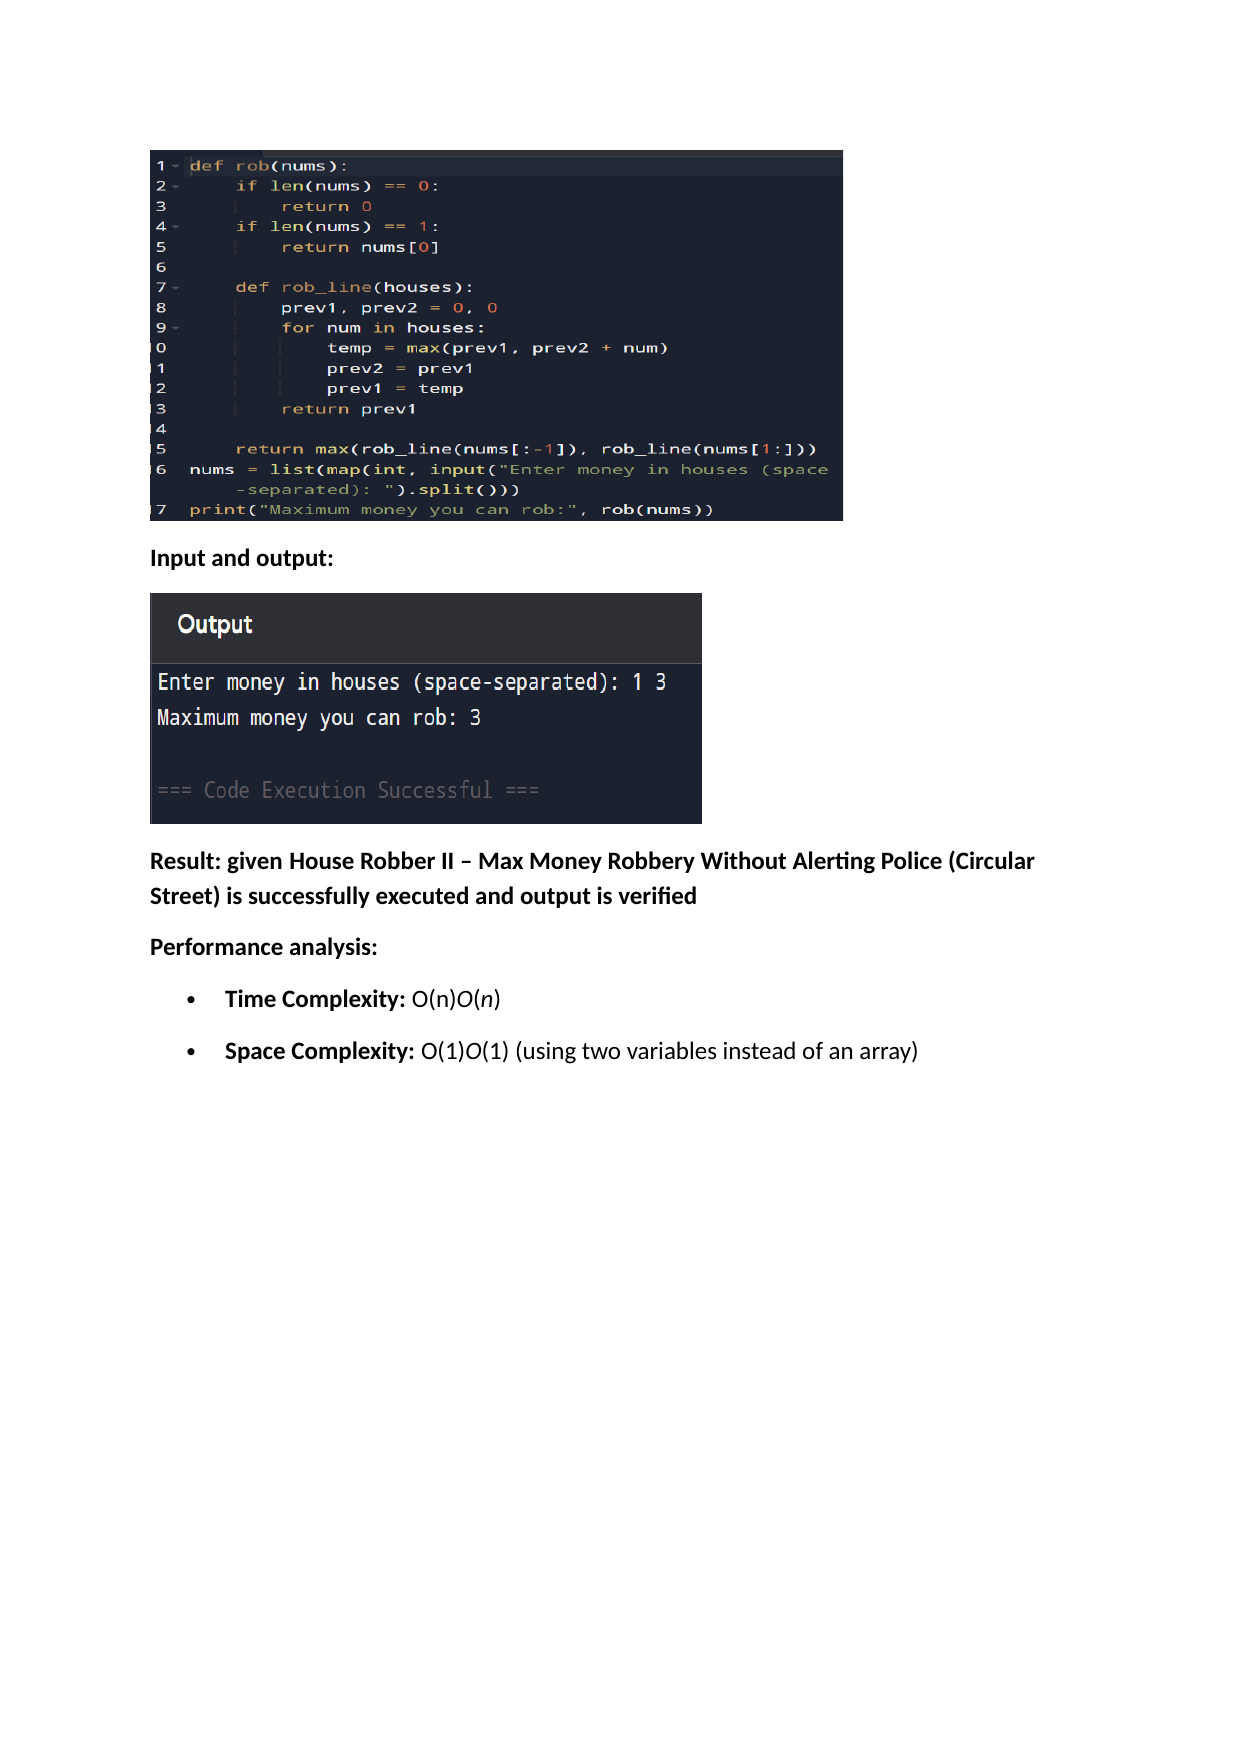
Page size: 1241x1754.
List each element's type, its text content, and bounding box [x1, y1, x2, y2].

list Time Complexity: O(n)O(n) [187, 983, 1090, 1014]
text Performance analysis: [150, 931, 1090, 962]
picture [150, 593, 702, 824]
text Result: given House Robber II – Max Money Robbery Without Alerting Police (Circular Street) is successfully executed and output is verified [150, 845, 1090, 910]
list Space Complexity: O(1)O(1) (using two variables instead of an array) [187, 1035, 1090, 1065]
picture [150, 150, 844, 521]
text Input and output: [150, 542, 1090, 573]
